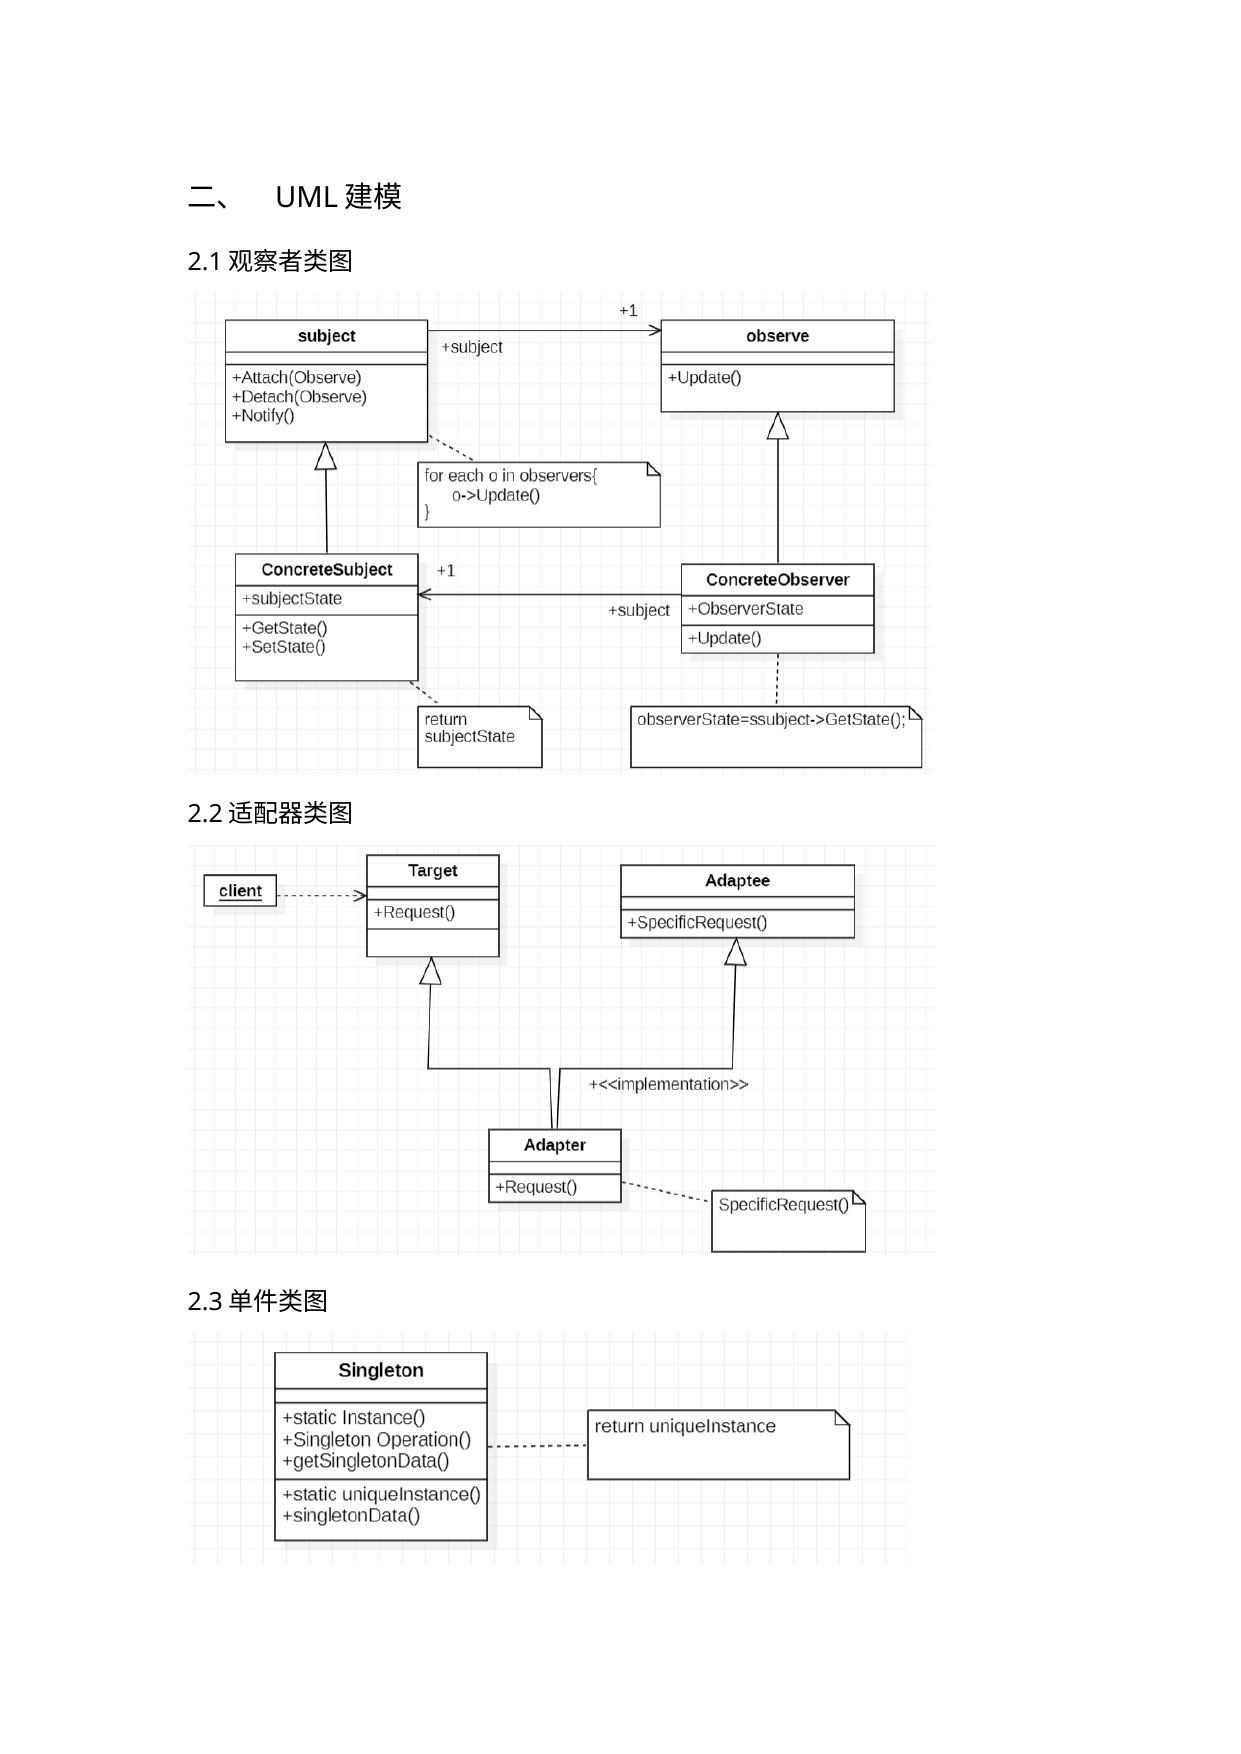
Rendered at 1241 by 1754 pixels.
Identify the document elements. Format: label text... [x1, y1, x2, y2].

text 2.3单件类图 [187, 1267, 1053, 1332]
text 2.2适配器类图 [187, 779, 1053, 844]
picture [187, 844, 937, 1255]
list UML建模 [187, 162, 1053, 227]
picture [187, 292, 932, 774]
picture [187, 1332, 908, 1564]
text 2.1观察者类图 [187, 227, 1053, 292]
